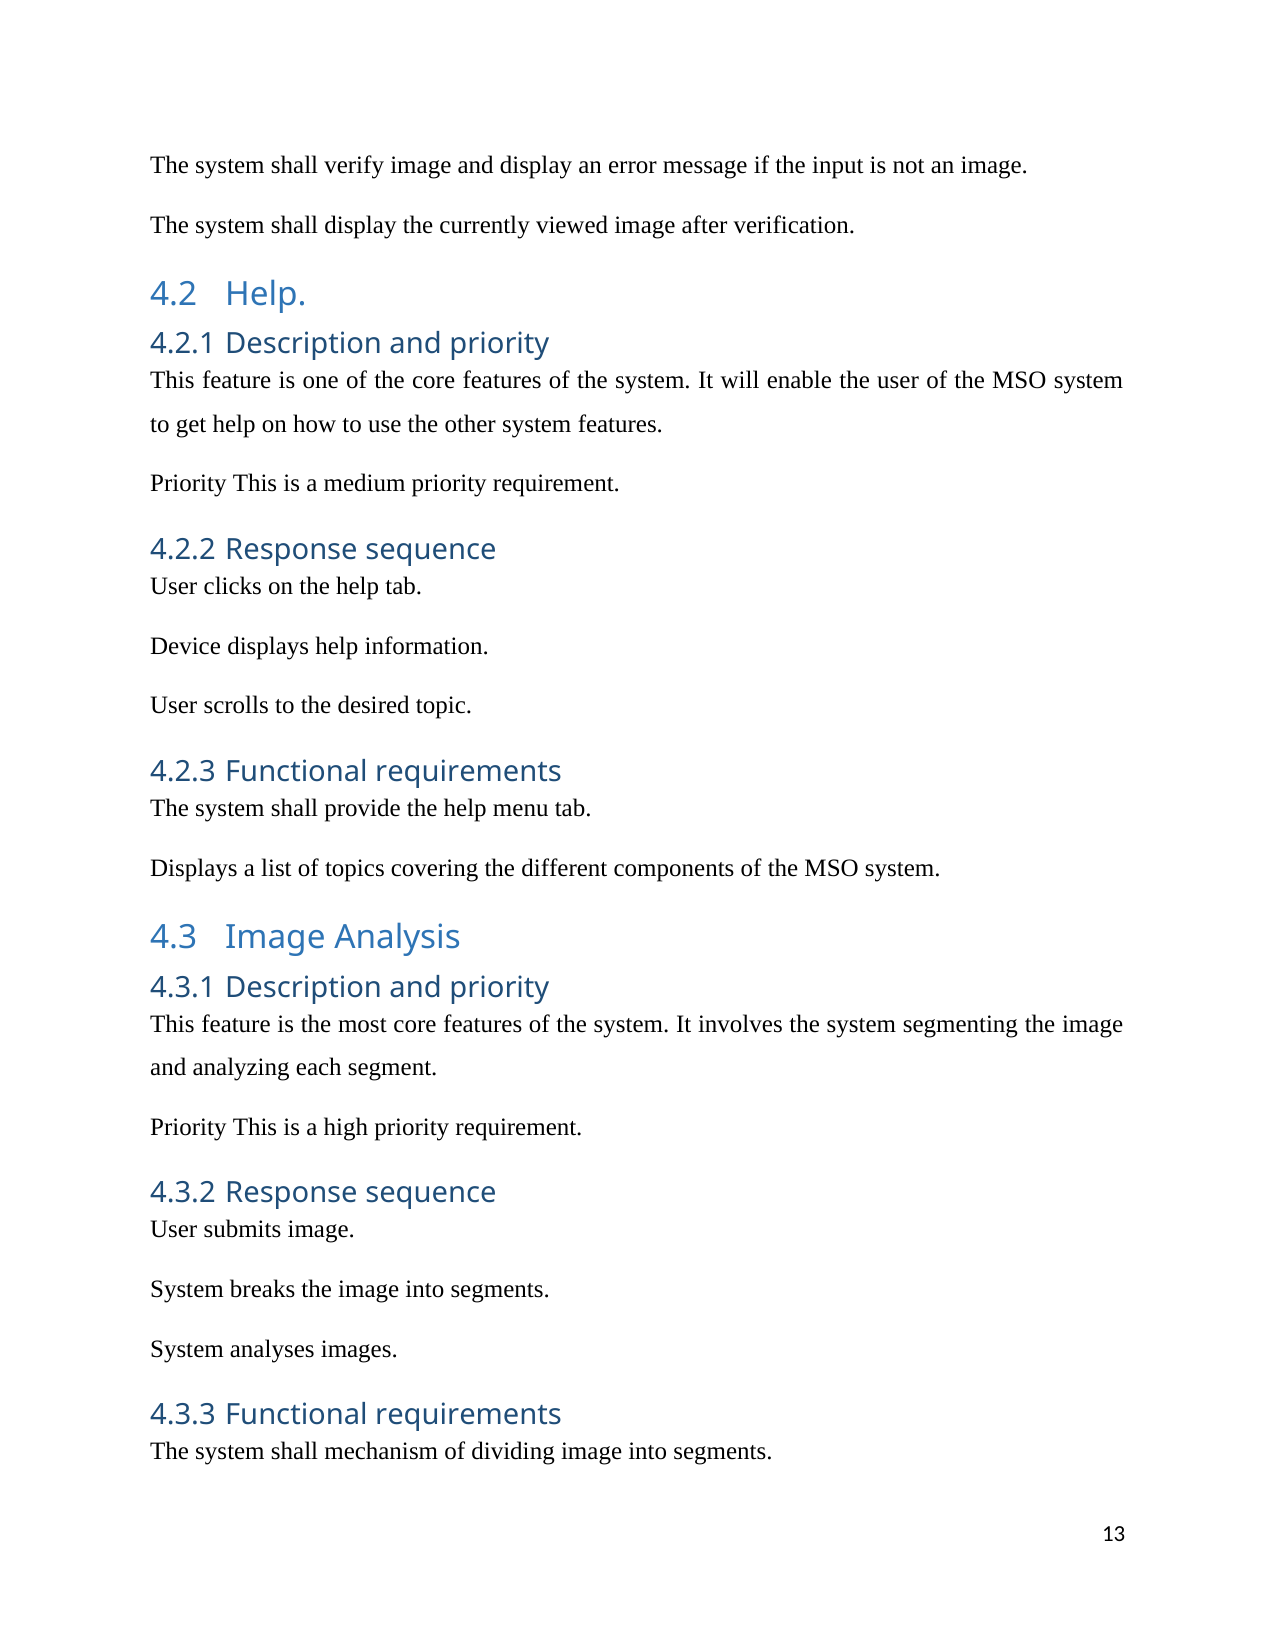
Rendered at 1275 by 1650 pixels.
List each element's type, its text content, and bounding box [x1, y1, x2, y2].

text Displays a list of topics covering the different components of the MSO system. [150, 853, 1125, 882]
text Priority This is a medium priority requirement. [150, 468, 1125, 497]
text Priority This is a high priority requirement. [150, 1112, 1125, 1140]
subtitle Description and priority [150, 323, 1125, 362]
text System breaks the image into segments. [150, 1274, 1125, 1303]
text The system shall display the currently viewed image after verification. [150, 210, 1125, 238]
subtitle Functional requirements [150, 1394, 1125, 1433]
subtitle Functional requirements [150, 750, 1125, 790]
text This feature is one of the core features of the system. It will enable the user of the MSO system to get help on how to use the other system features. [150, 366, 1125, 437]
text The system shall mechanism of dividing image into segments. [150, 1436, 1125, 1465]
subtitle Description and priority [150, 966, 1125, 1006]
subtitle Image Analysis [150, 913, 1125, 958]
subtitle Help. [150, 269, 1125, 315]
text Device displays help information. [150, 631, 1125, 659]
text The system shall verify image and display an error message if the input is not an image. [150, 150, 1125, 179]
text User scrolls to the desired topic. [150, 691, 1125, 719]
text This feature is the most core features of the system. It involves the system segmenting the image and analyzing each segment. [150, 1009, 1125, 1081]
text The system shall provide the help menu tab. [150, 793, 1125, 822]
text User clicks on the help tab. [150, 571, 1125, 600]
text User submits image. [150, 1214, 1125, 1243]
subtitle Response sequence [150, 1171, 1125, 1211]
text System analyses images. [150, 1334, 1125, 1363]
subtitle Response sequence [150, 528, 1125, 568]
